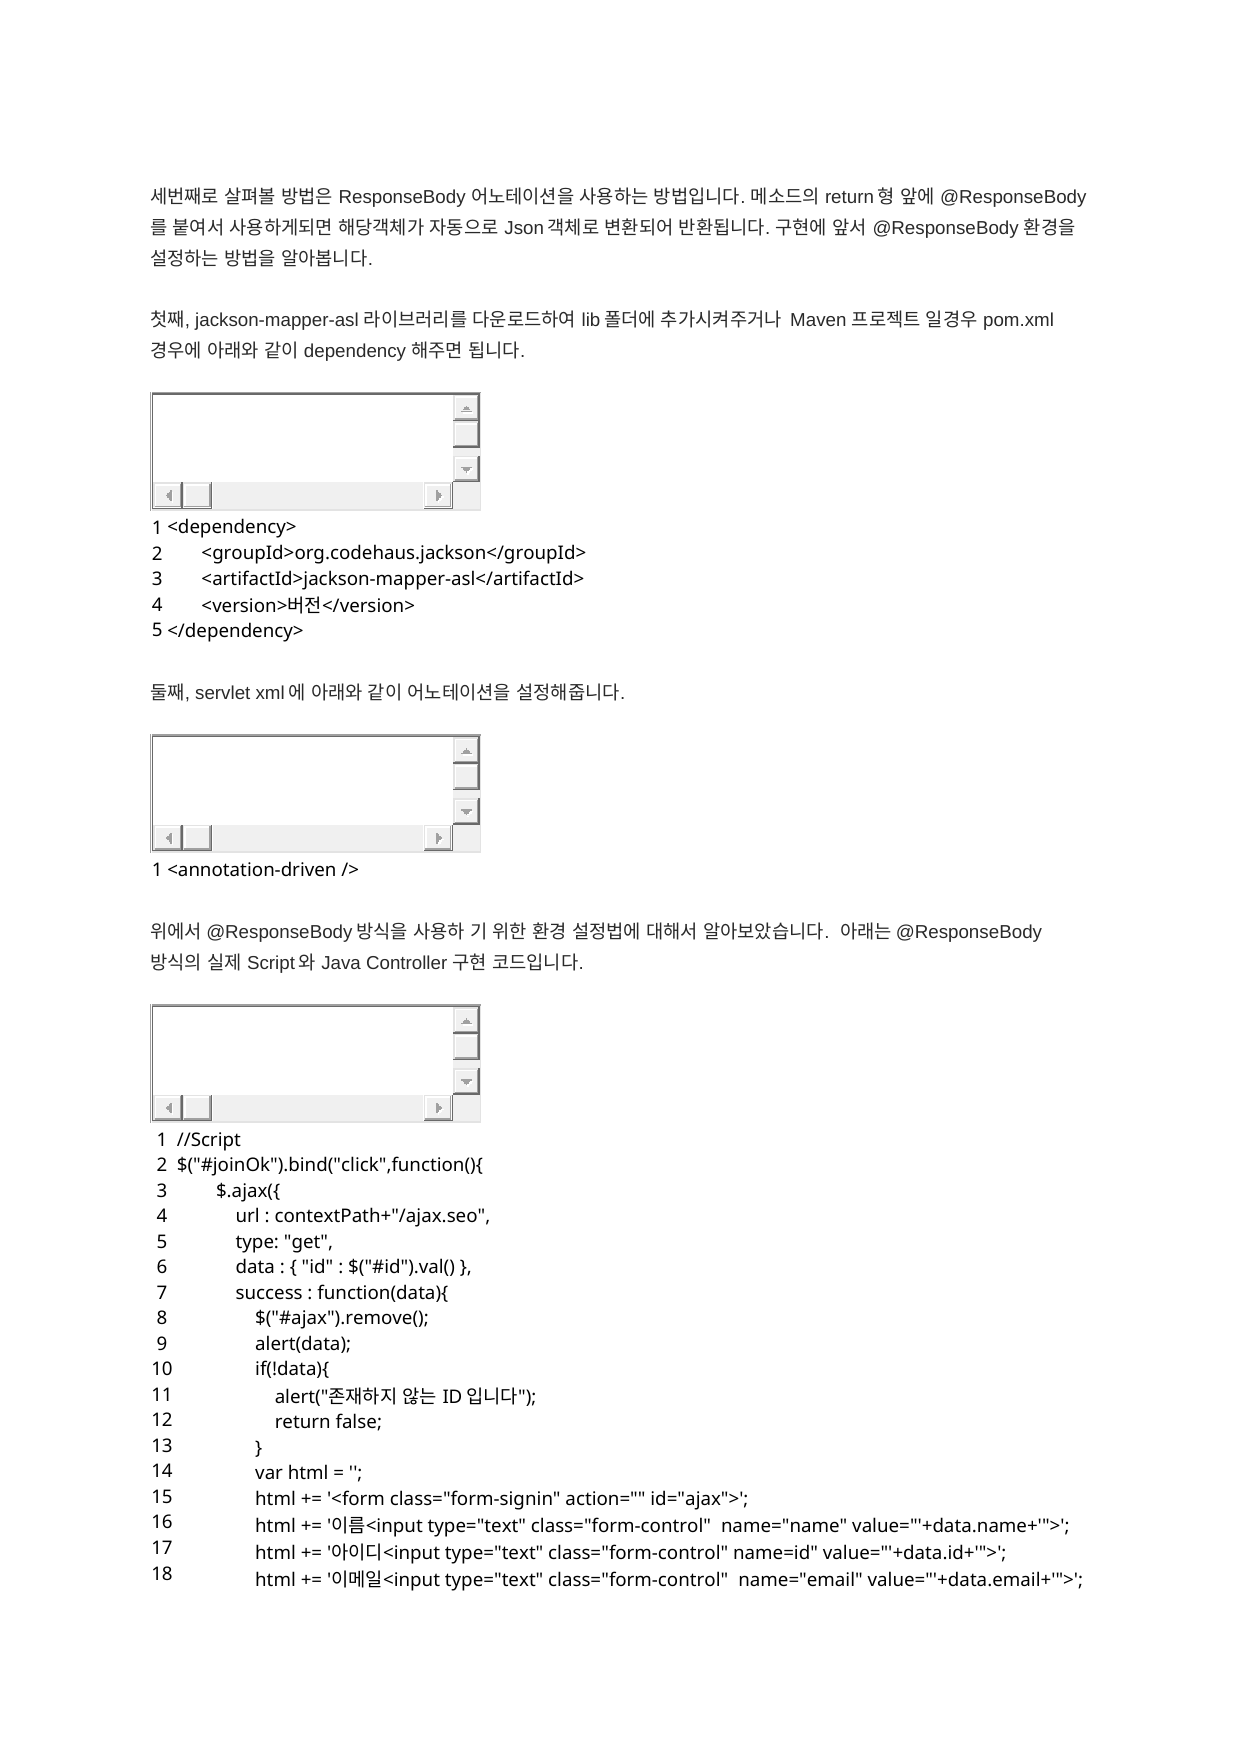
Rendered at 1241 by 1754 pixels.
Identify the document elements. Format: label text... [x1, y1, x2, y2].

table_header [149, 1125, 175, 1594]
text 첫째, jackson-mapper-asl 라이브러리를 다운로드하여 lib폴더에 추가시켜주거나 Maven 프로젝트 일경우 pom.xml경우에 아래와 같이 dependency 해주면 됩니다. [150, 300, 1090, 363]
table_header <annotation-driven /> [166, 855, 1098, 883]
text 세번째로 살펴볼 방법은 ResponseBody 어노테이션을 사용하는 방법입니다. 메소드의 return형 앞에 @ResponseBody를 붙여서 사용하게되면 해당객체가 자동으로 Json객체로 변환되어 반환됩니다. 구현에 앞서 @ResponseBody 환경을 설정하는 방법을 알아봅니다. [150, 177, 1090, 271]
table_header <dependency> <groupId>org.codehaus.jackson</groupId> <artifactId>jackson-mapper-asl</artifactId> <version>버전</version> </dependency> [166, 512, 1098, 644]
table_header 1 [149, 855, 166, 883]
text 위에서 @ResponseBody방식을 사용하 기 위한 환경 설정법에 대해서 알아보았습니다. 아래는 @ResponseBody방식의 실제 Script와 Java Controller 구현 코드입니다. [150, 912, 1090, 975]
table_header 1 2 3 4 5 [149, 512, 166, 644]
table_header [175, 1125, 1098, 1594]
text 둘째, servlet xml에 아래와 같이 어노테이션을 설정해줍니다. [150, 674, 1090, 705]
